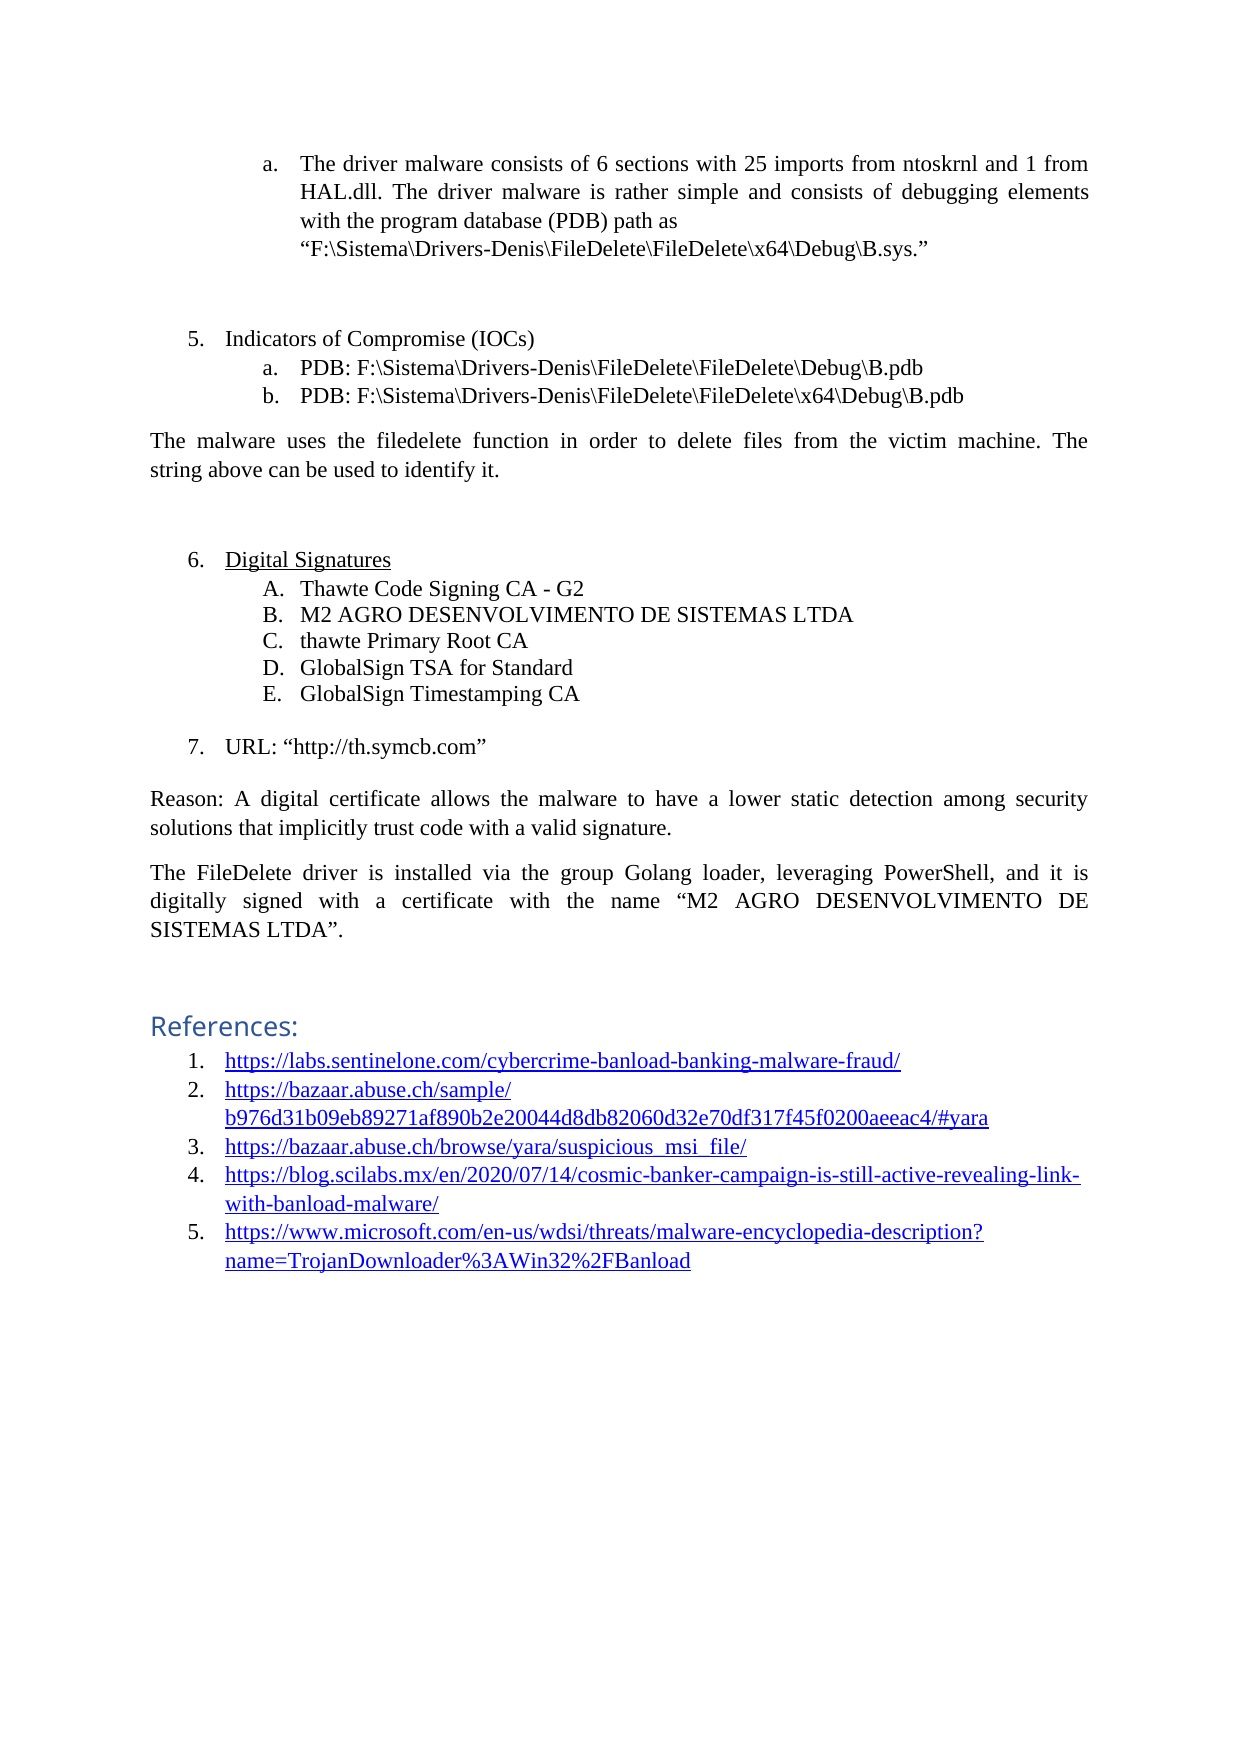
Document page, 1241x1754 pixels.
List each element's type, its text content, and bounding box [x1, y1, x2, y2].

list M2 AGRO DESENVOLVIMENTO DE SISTEMAS LTDA [262, 601, 1090, 627]
text The FileDelete driver is installed via the group Golang loader, leveraging PowerShell, and it is digitally signed with a certificate with the name “M2 AGRO DESENVOLVIMENTO DE SISTEMAS LTDA”. [150, 859, 1090, 942]
list https://bazaar.abuse.ch/browse/yara/suspicious_msi_file/ [187, 1133, 1090, 1159]
list URL: “http://th.symcb.com” [187, 733, 1090, 759]
list thawte Primary Root CA [262, 627, 1090, 654]
list “F:\Sistema\Drivers-Denis\FileDelete\FileDelete\x64\Debug\B.sys.” [300, 235, 1090, 262]
list PDB: F:\Sistema\Drivers-Denis\FileDelete\FileDelete\Debug\B.pdb [262, 354, 1090, 380]
list Digital Signatures [187, 546, 1090, 572]
list GlobalSign Timestamping CA [262, 680, 1090, 706]
subtitle References: [150, 1008, 1090, 1045]
text The malware uses the filedelete function in order to delete files from the victim machine. The string above can be used to identify it. [150, 427, 1090, 482]
text Reason: A digital certificate allows the malware to have a lower static detection among security solutions that implicitly trust code with a valid signature. [150, 785, 1090, 840]
list Thawte Code Signing CA - G2 [262, 574, 1090, 601]
list GlobalSign TSA for Standard [262, 654, 1090, 680]
list The driver malware consists of 6 sections with 25 imports from ntoskrnl and 1 from HAL.dll. The driver malware is rather simple and consists of debugging elements with the program database (PDB) path as [262, 150, 1090, 233]
list https://www.microsoft.com/en-us/wdsi/threats/malware-encyclopedia-description?name=TrojanDownloader%3AWin32%2FBanload [187, 1218, 1090, 1273]
list https://blog.scilabs.mx/en/2020/07/14/cosmic-banker-campaign-is-still-active-revealing-link-with-banload-malware/ [187, 1161, 1090, 1216]
list https://bazaar.abuse.ch/sample/b976d31b09eb89271af890b2e20044d8db82060d32e70df317f45f0200aeeac4/#yara [187, 1076, 1090, 1131]
list https://labs.sentinelone.com/cybercrime-banload-banking-malware-fraud/ [187, 1048, 1090, 1074]
list Indicators of Compromise (IOCs) [187, 326, 1090, 352]
list PDB: F:\Sistema\Drivers-Denis\FileDelete\FileDelete\x64\Debug\B.pdb [262, 382, 1090, 409]
